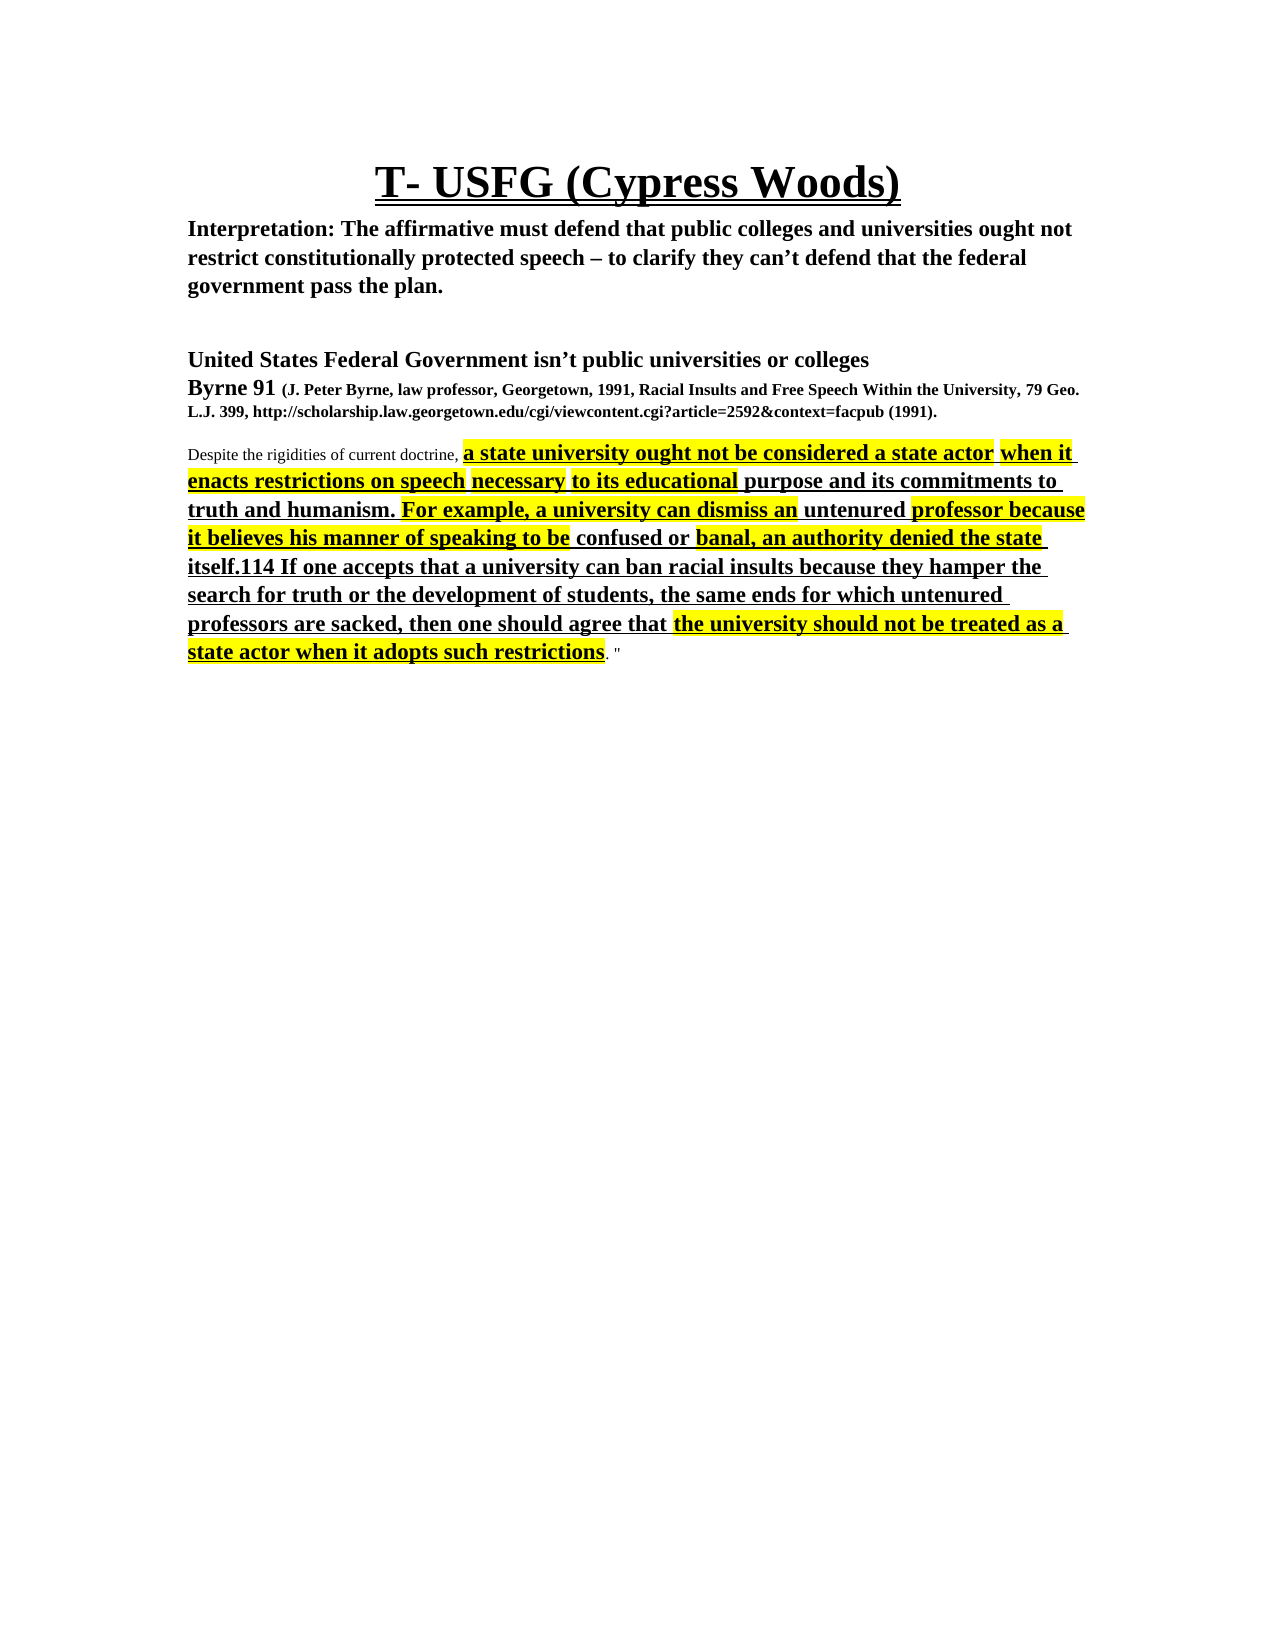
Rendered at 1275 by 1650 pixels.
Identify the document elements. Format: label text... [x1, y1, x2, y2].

text Byrne 91 (J. Peter Byrne, law professor, Georgetown, 1991, Racial Insults and Free Speech Within the University, 79 Geo. L.J. 399, http://scholarship.law.georgetown.edu/cgi/viewcontent.cgi?article=2592&context=facpub (1991). [187, 374, 1087, 421]
subtitle United States Federal Government isn’t public universities or colleges [187, 346, 1087, 372]
text Despite the rigidities of current doctrine, a state university ought not be considered a state actor when it enacts restrictions on speech necessary to its educational purpose and its commitments to truth and humanism. For example, a university can dismiss an untenured professor because it believes his manner of speaking to be confused or banal, an authority denied the state itself.114 If one accepts that a university can ban racial insults because they hamper the search for truth or the development of students, the same ends for which untenured professors are sacked, then one should agree that the university should not be treated as a state actor when it adopts such restrictions. " [187, 439, 1087, 664]
subtitle T- USFG (Cypress Woods) [187, 154, 1087, 207]
subtitle Interpretation: The affirmative must defend that public colleges and universities ought not restrict constitutionally protected speech – to clarify they can’t defend that the federal government pass the plan. [187, 215, 1087, 298]
